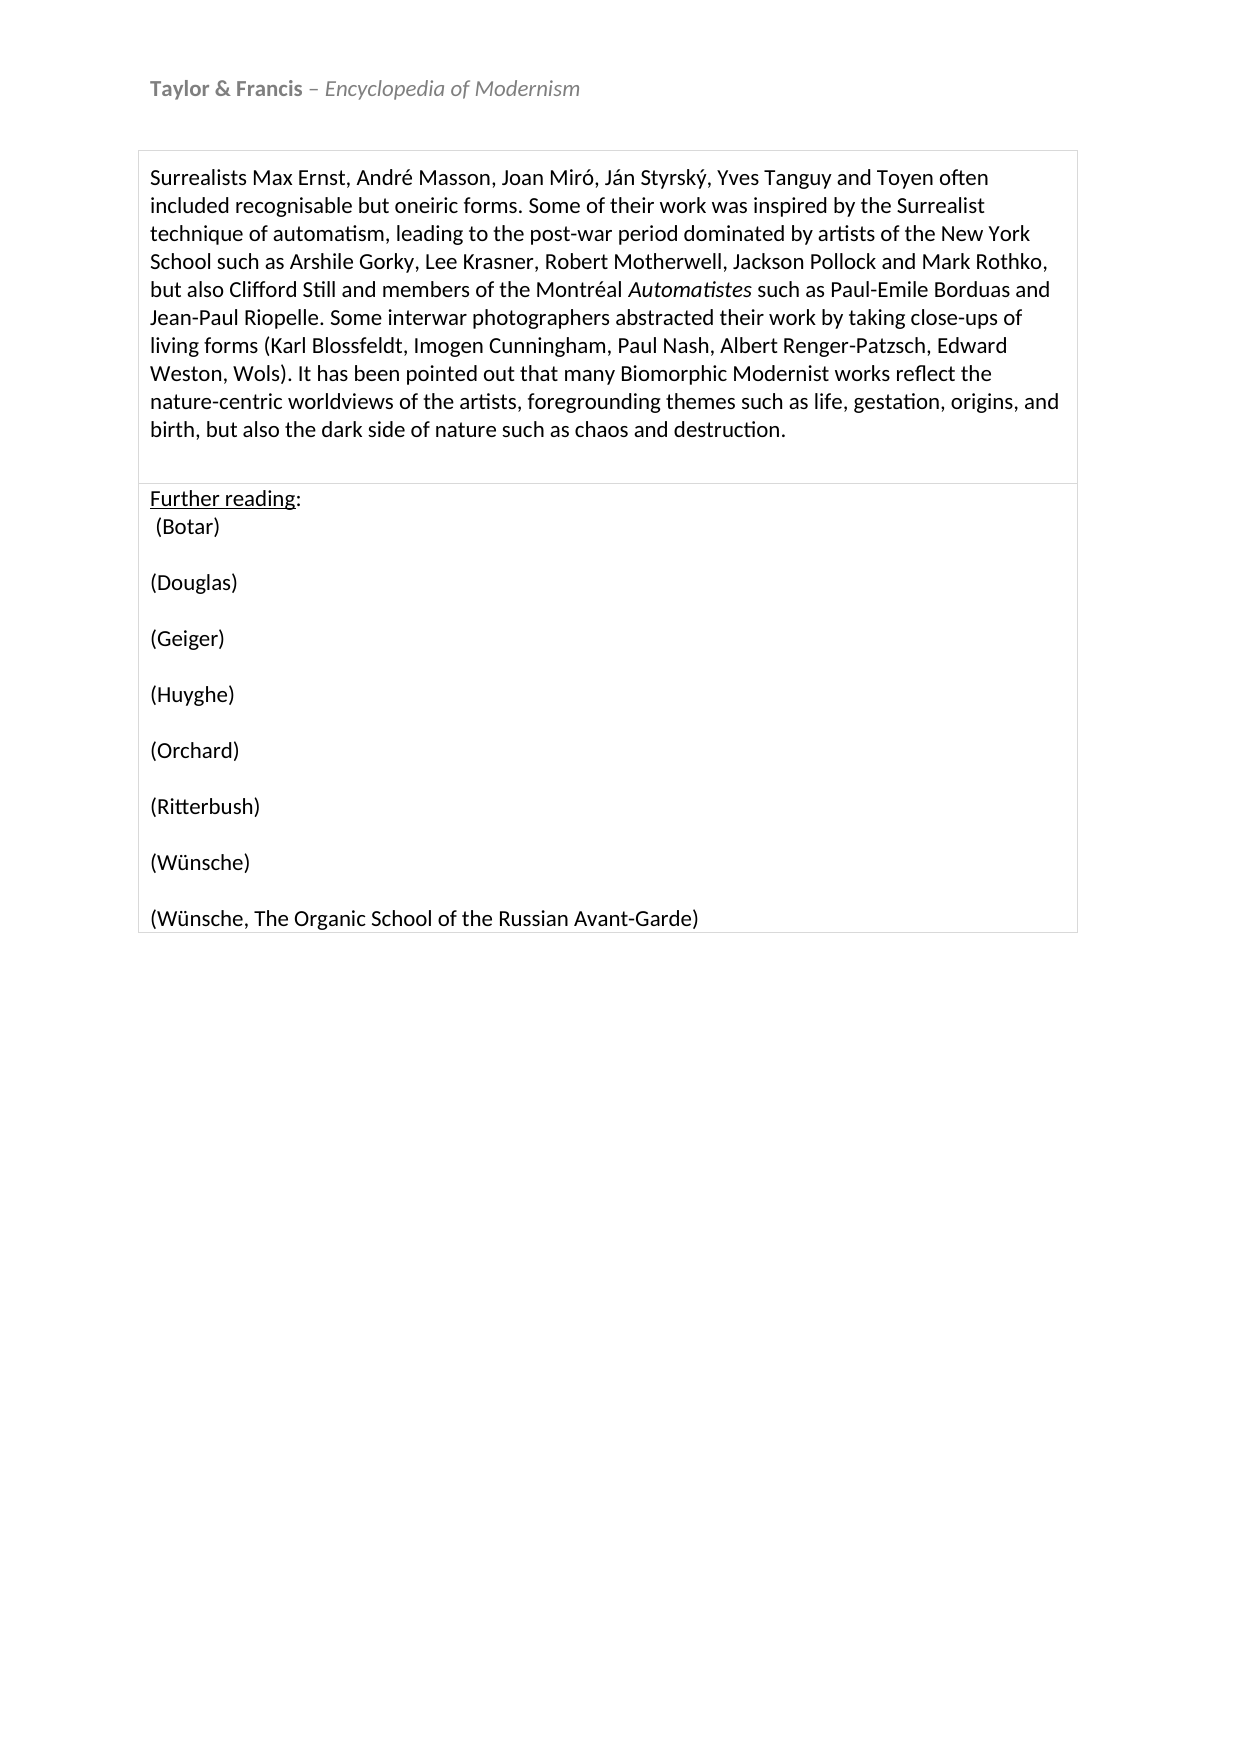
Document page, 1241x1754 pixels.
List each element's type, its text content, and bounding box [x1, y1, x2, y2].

table_cell Further reading: [139, 484, 1077, 932]
